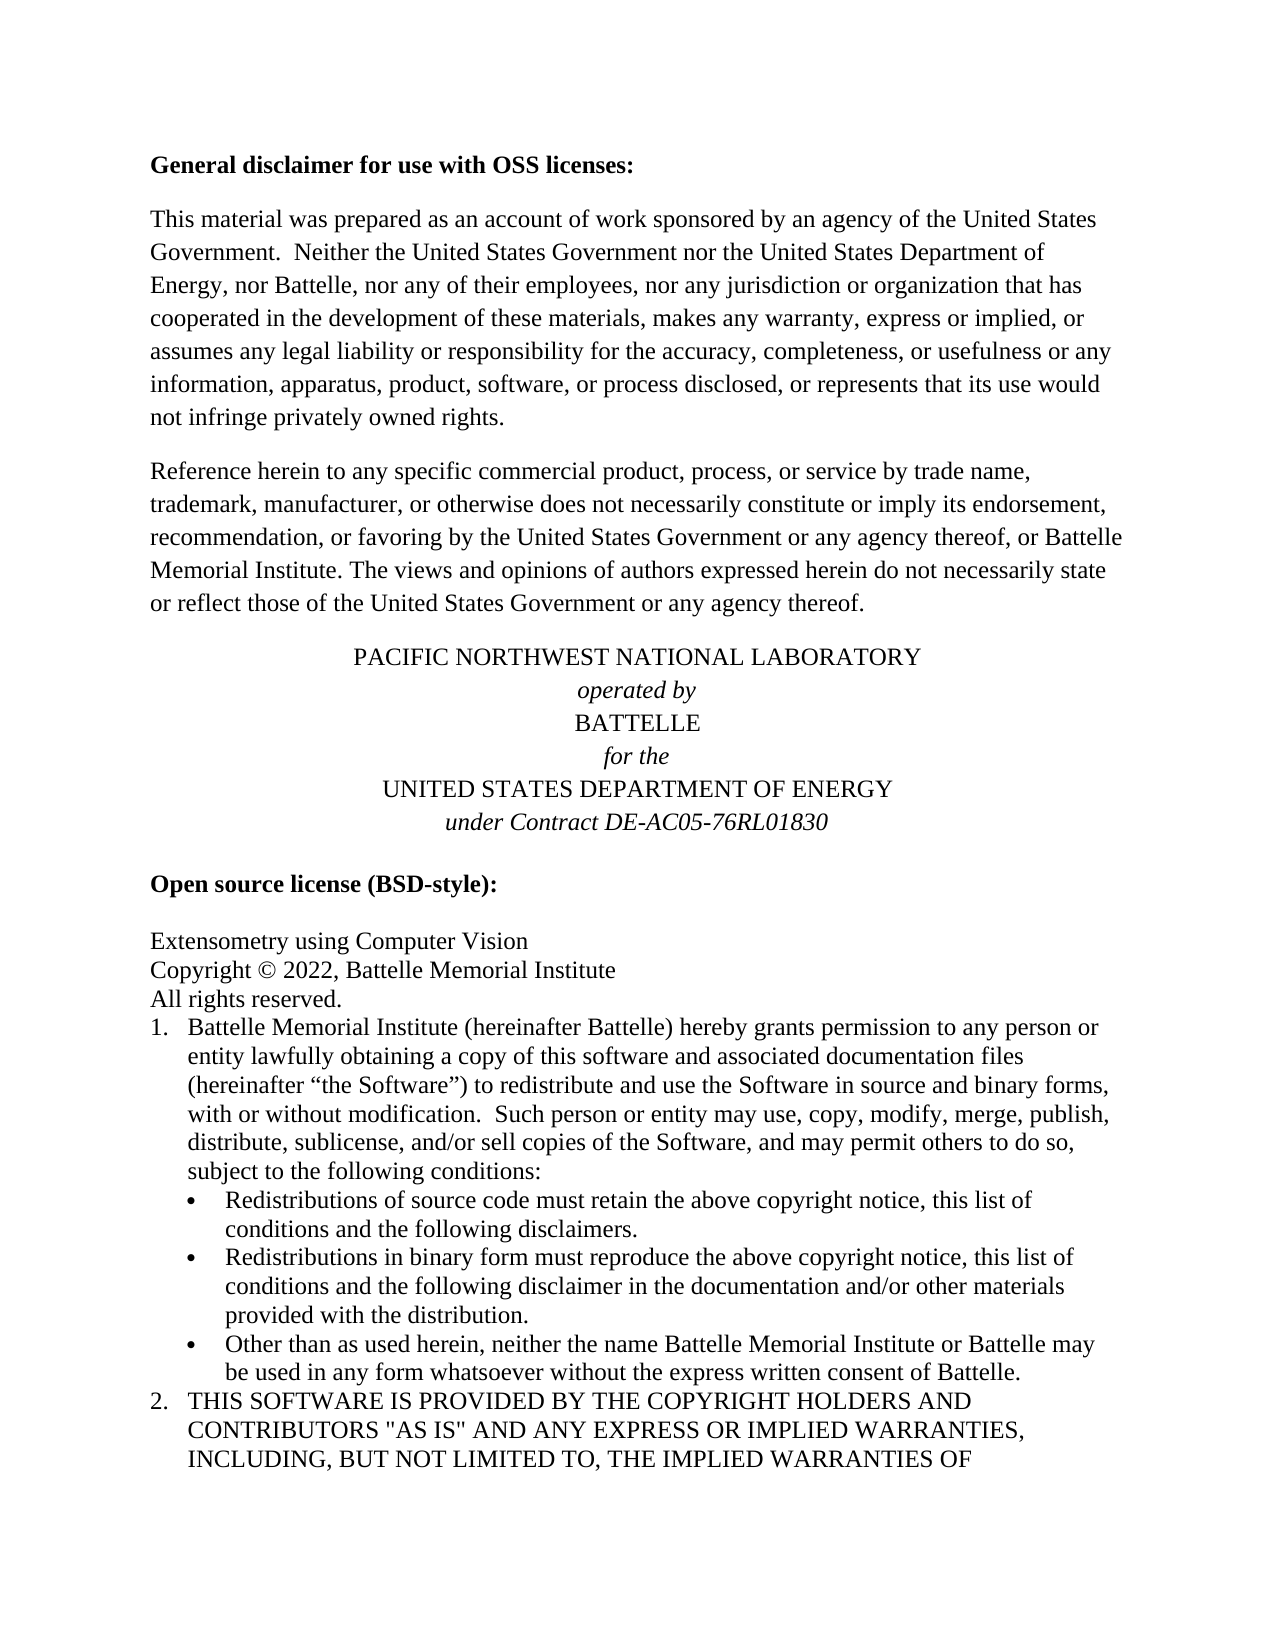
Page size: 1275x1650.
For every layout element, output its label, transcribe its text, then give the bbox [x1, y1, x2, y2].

text PACIFIC NORTHWEST NATIONAL LABORATORY [150, 642, 1125, 671]
list Other than as used herein, neither the name Battelle Memorial Institute or Battelle may be used in any form whatsoever without the express written consent of Battelle. [187, 1329, 1125, 1386]
list Battelle Memorial Institute (hereinafter Battelle) hereby grants permission to any person or entity lawfully obtaining a copy of this software and associated documentation files (hereinafter “the Software”) to redistribute and use the Software in source and binary forms, with or without modification. Such person or entity may use, copy, modify, merge, publish, distribute, sublicense, and/or sell copies of the Software, and may permit others to do so, subject to the following conditions: [150, 1012, 1125, 1185]
text General disclaimer for use with OSS licenses: [150, 150, 1125, 179]
text This material was prepared as an account of work sponsored by an agency of the United States Government. Neither the United States Government nor the United States Department of Energy, nor Battelle, nor any of their employees, nor any jurisdiction or organization that has cooperated in the development of these materials, makes any warranty, express or implied, or assumes any legal liability or responsibility for the accuracy, completeness, or usefulness or any information, apparatus, product, software, or process disclosed, or represents that its use would not infringe privately owned rights. [150, 204, 1125, 431]
list Redistributions in binary form must reproduce the above copyright notice, this list of conditions and the following disclaimer in the documentation and/or other materials provided with the distribution. [187, 1242, 1125, 1329]
list Redistributions of source code must retain the above copyright notice, this list of conditions and the following disclaimers. [187, 1185, 1125, 1242]
text under Contract DE-AC05-76RL01830 [150, 807, 1125, 836]
text UNITED STATES DEPARTMENT OF ENERGY [150, 774, 1125, 803]
text Extensometry using Computer Vision [150, 926, 1125, 955]
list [150, 1386, 1125, 1472]
text operated by [150, 675, 1125, 703]
text Reference herein to any specific commercial product, process, or service by trade name, trademark, manufacturer, or otherwise does not necessarily constitute or imply its endorsement, recommendation, or favoring by the United States Government or any agency thereof, or Battelle Memorial Institute. The views and opinions of authors expressed herein do not necessarily state or reflect those of the United States Government or any agency thereof. [150, 456, 1125, 617]
text for the [150, 741, 1125, 769]
text BATTELLE [150, 708, 1125, 737]
text Open source license (BSD-style): [150, 869, 1125, 897]
text Copyright © 2022, Battelle Memorial Institute All rights reserved. [150, 955, 1125, 1012]
